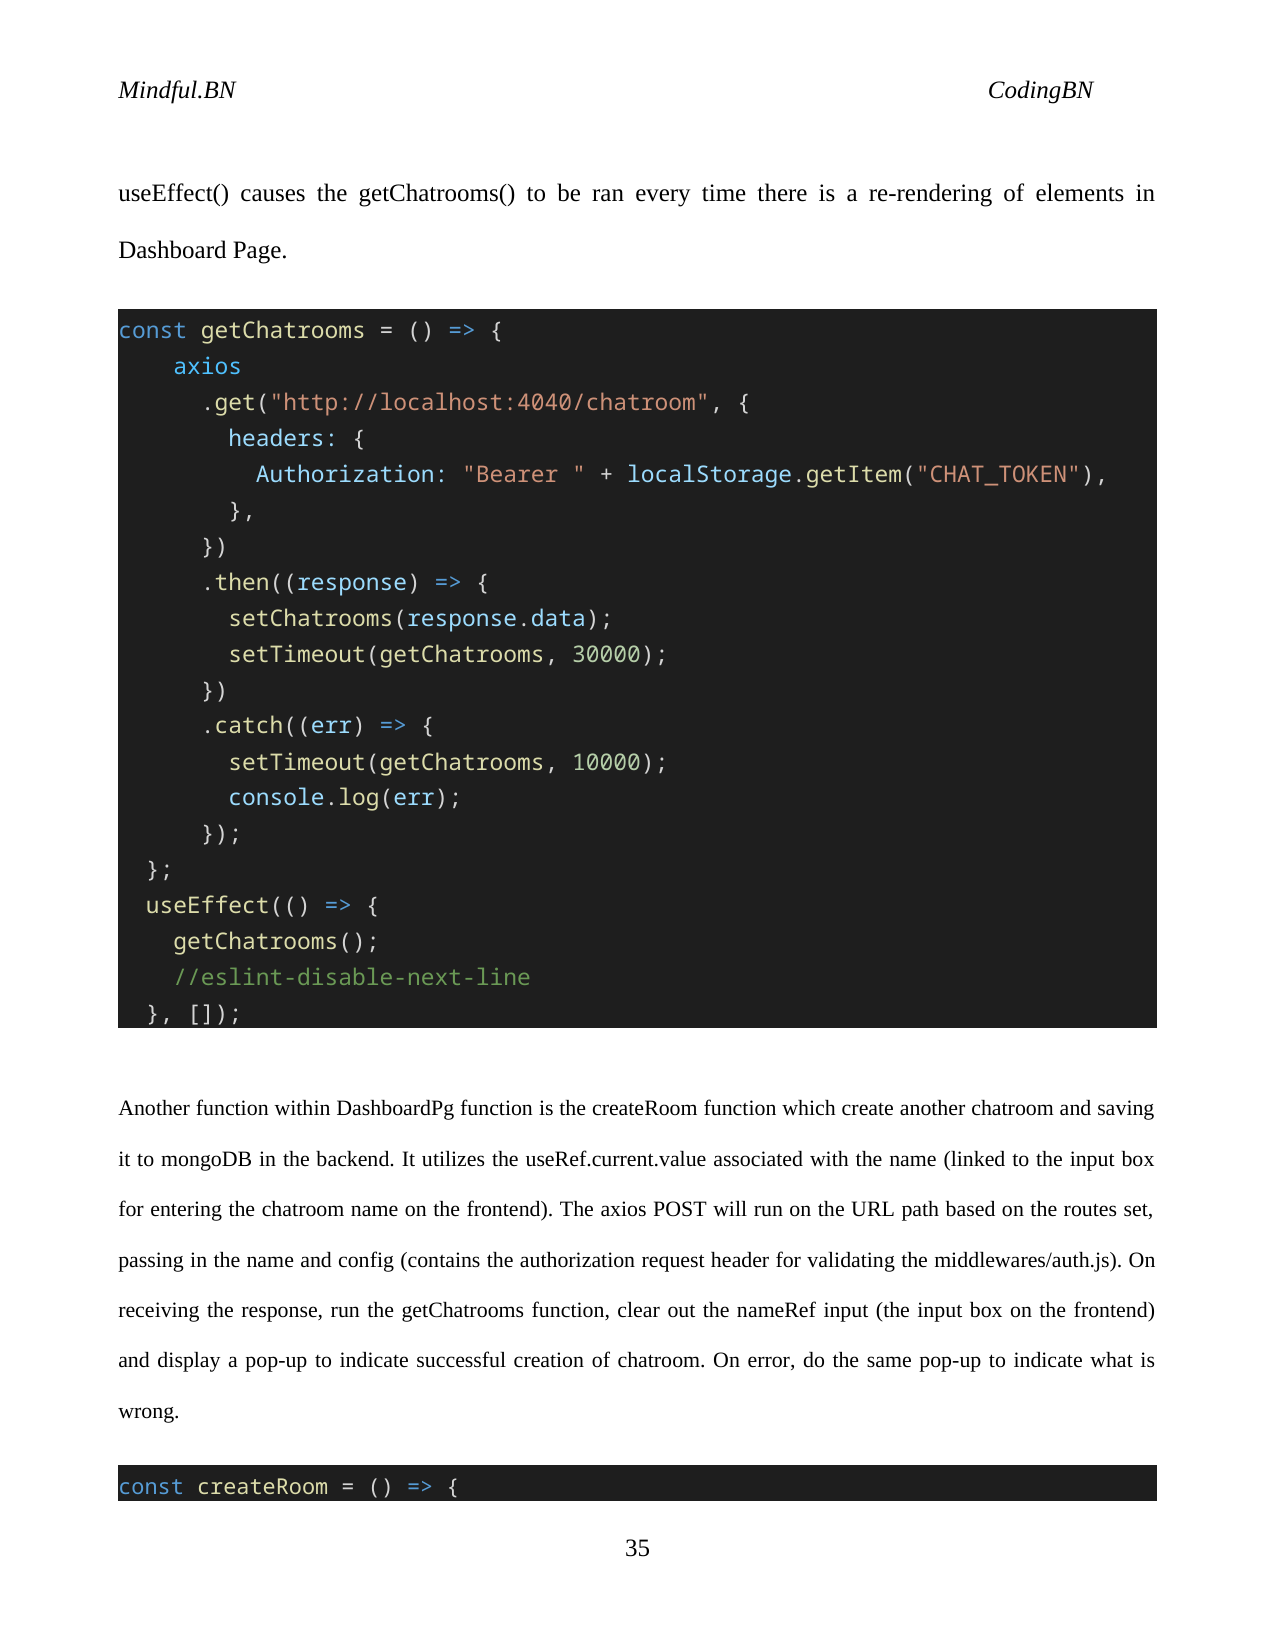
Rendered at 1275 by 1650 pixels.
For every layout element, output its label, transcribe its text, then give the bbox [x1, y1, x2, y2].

text setTimeout(getChatrooms, 10000); [118, 741, 1157, 777]
text const getChatrooms = () => { [118, 309, 1157, 345]
text .get("http://localhost:4040/chatroom", { [118, 381, 1157, 417]
text }, [118, 489, 1157, 525]
text axios [118, 345, 1157, 381]
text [118, 178, 1157, 264]
text Another function within DashboardPg function is the createRoom function which create another chatroom and saving it to mongoDB in the backend. It utilizes the useRef.current.value associated with the name (linked to the input box for entering the chatroom name on the frontend). The axios POST will run on the URL path based on the routes set, passing in the name and config (contains the authorization request header for validating the middlewares/auth.js). On receiving the response, run the getChatrooms function, clear out the nameRef input (the input box on the frontend) and display a pop-up to indicate successful creation of chatroom. On error, do the same pop-up to indicate what is wrong. [118, 1095, 1157, 1423]
text //eslint-disable-next-line [118, 956, 1157, 992]
text getChatrooms(); [118, 920, 1157, 956]
text const createRoom = () => { [118, 1465, 1157, 1501]
text }) [118, 525, 1157, 561]
text console.log(err); [118, 777, 1157, 813]
text .catch((err) => { [118, 705, 1157, 741]
text .then((response) => { [118, 561, 1157, 597]
text useEffect(() => { [118, 884, 1157, 920]
text }; [118, 848, 1157, 884]
text }); [118, 813, 1157, 848]
text Authorization: "Bearer " + localStorage.getItem("CHAT_TOKEN"), [118, 453, 1157, 489]
text }, []); [118, 992, 1157, 1028]
text setTimeout(getChatrooms, 30000); [118, 633, 1157, 669]
text }) [118, 669, 1157, 705]
text setChatrooms(response.data); [118, 597, 1157, 633]
text headers: { [118, 417, 1157, 453]
